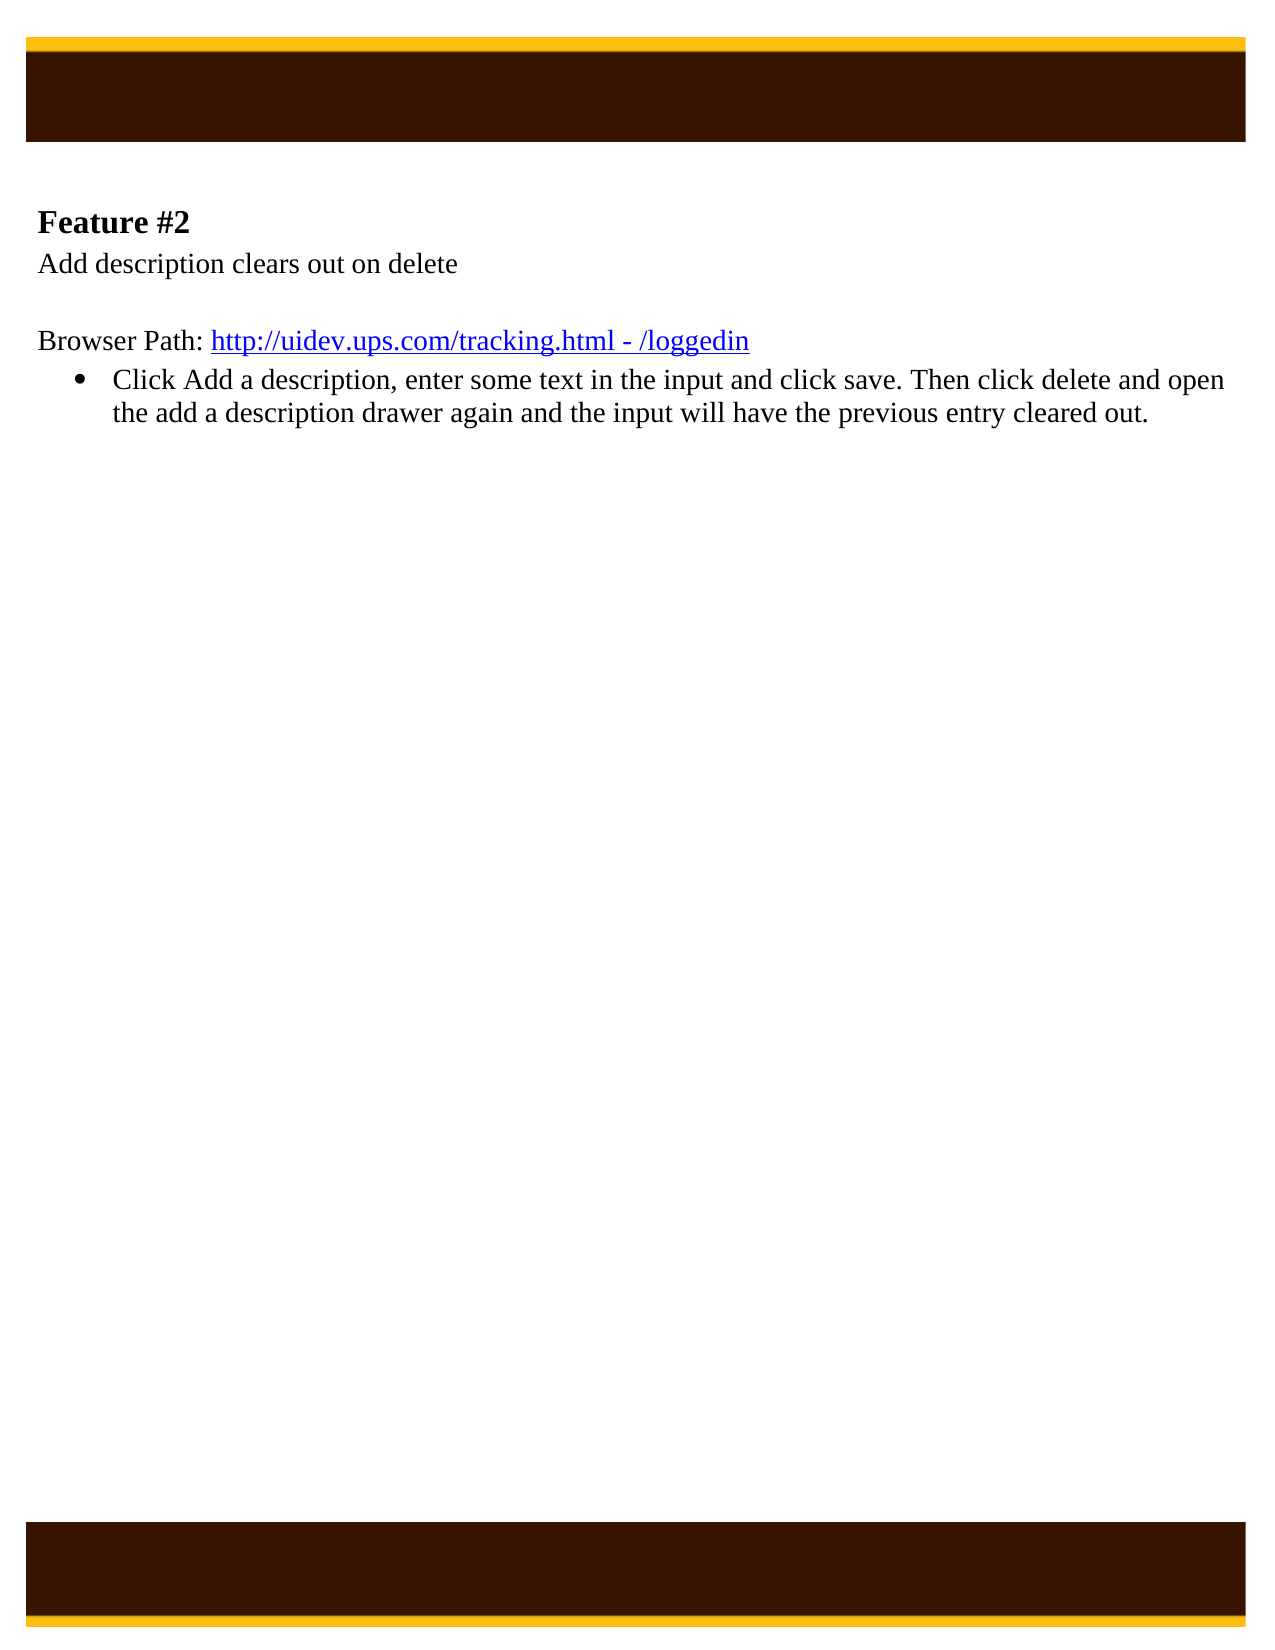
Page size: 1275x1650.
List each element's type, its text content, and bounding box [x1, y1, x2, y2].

list Click Add a description, enter some text in the input and click save. Then click delete and open the add a description drawer again and the input will have the previous entry cleared out. [75, 362, 1237, 429]
text Add description clears out on delete [37, 246, 1237, 280]
picture [24, 1522, 1246, 1627]
text Browser Path: http://uidev.ups.com/tracking.html - /loggedin [37, 323, 1237, 357]
picture [24, 37, 1246, 142]
text Feature #2 [37, 202, 1237, 241]
